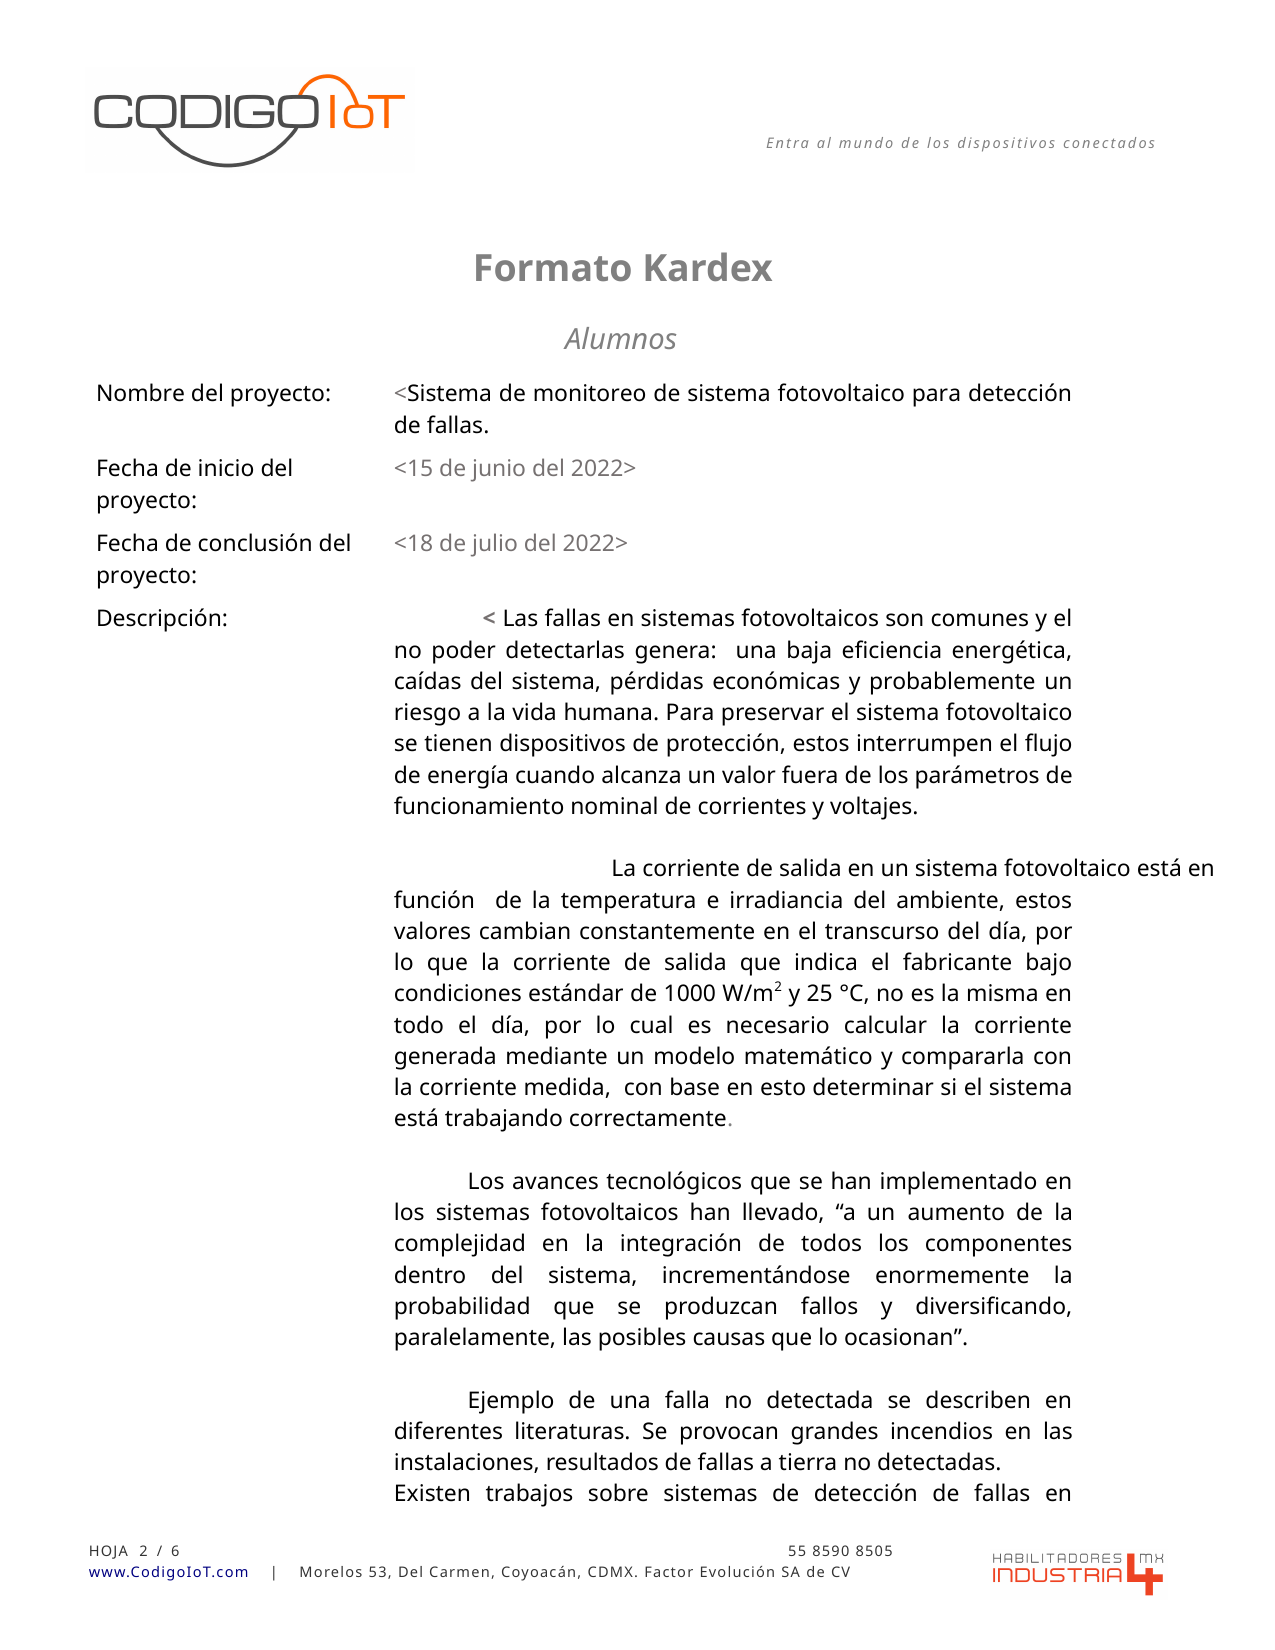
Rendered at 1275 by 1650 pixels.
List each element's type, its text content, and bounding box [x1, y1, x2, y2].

table_cell Fecha de inicio del proyecto: [89, 453, 386, 527]
picture [84, 67, 415, 173]
table_header Nombre del proyecto: [89, 378, 386, 452]
title Formato Kardex [88, 241, 1157, 292]
table_cell Fecha de conclusión del proyecto: [89, 528, 386, 602]
table_cell <18 de julio del 2022> [386, 528, 1080, 602]
table_header <Sistema de monitoreo de sistema fotovoltaico para detección de fallas. [386, 378, 1080, 452]
table_cell <15 de junio del 2022> [386, 453, 1080, 527]
subtitle Alumnos [88, 318, 1157, 358]
table_cell Descripción: [89, 603, 386, 1509]
picture [989, 1549, 1169, 1600]
